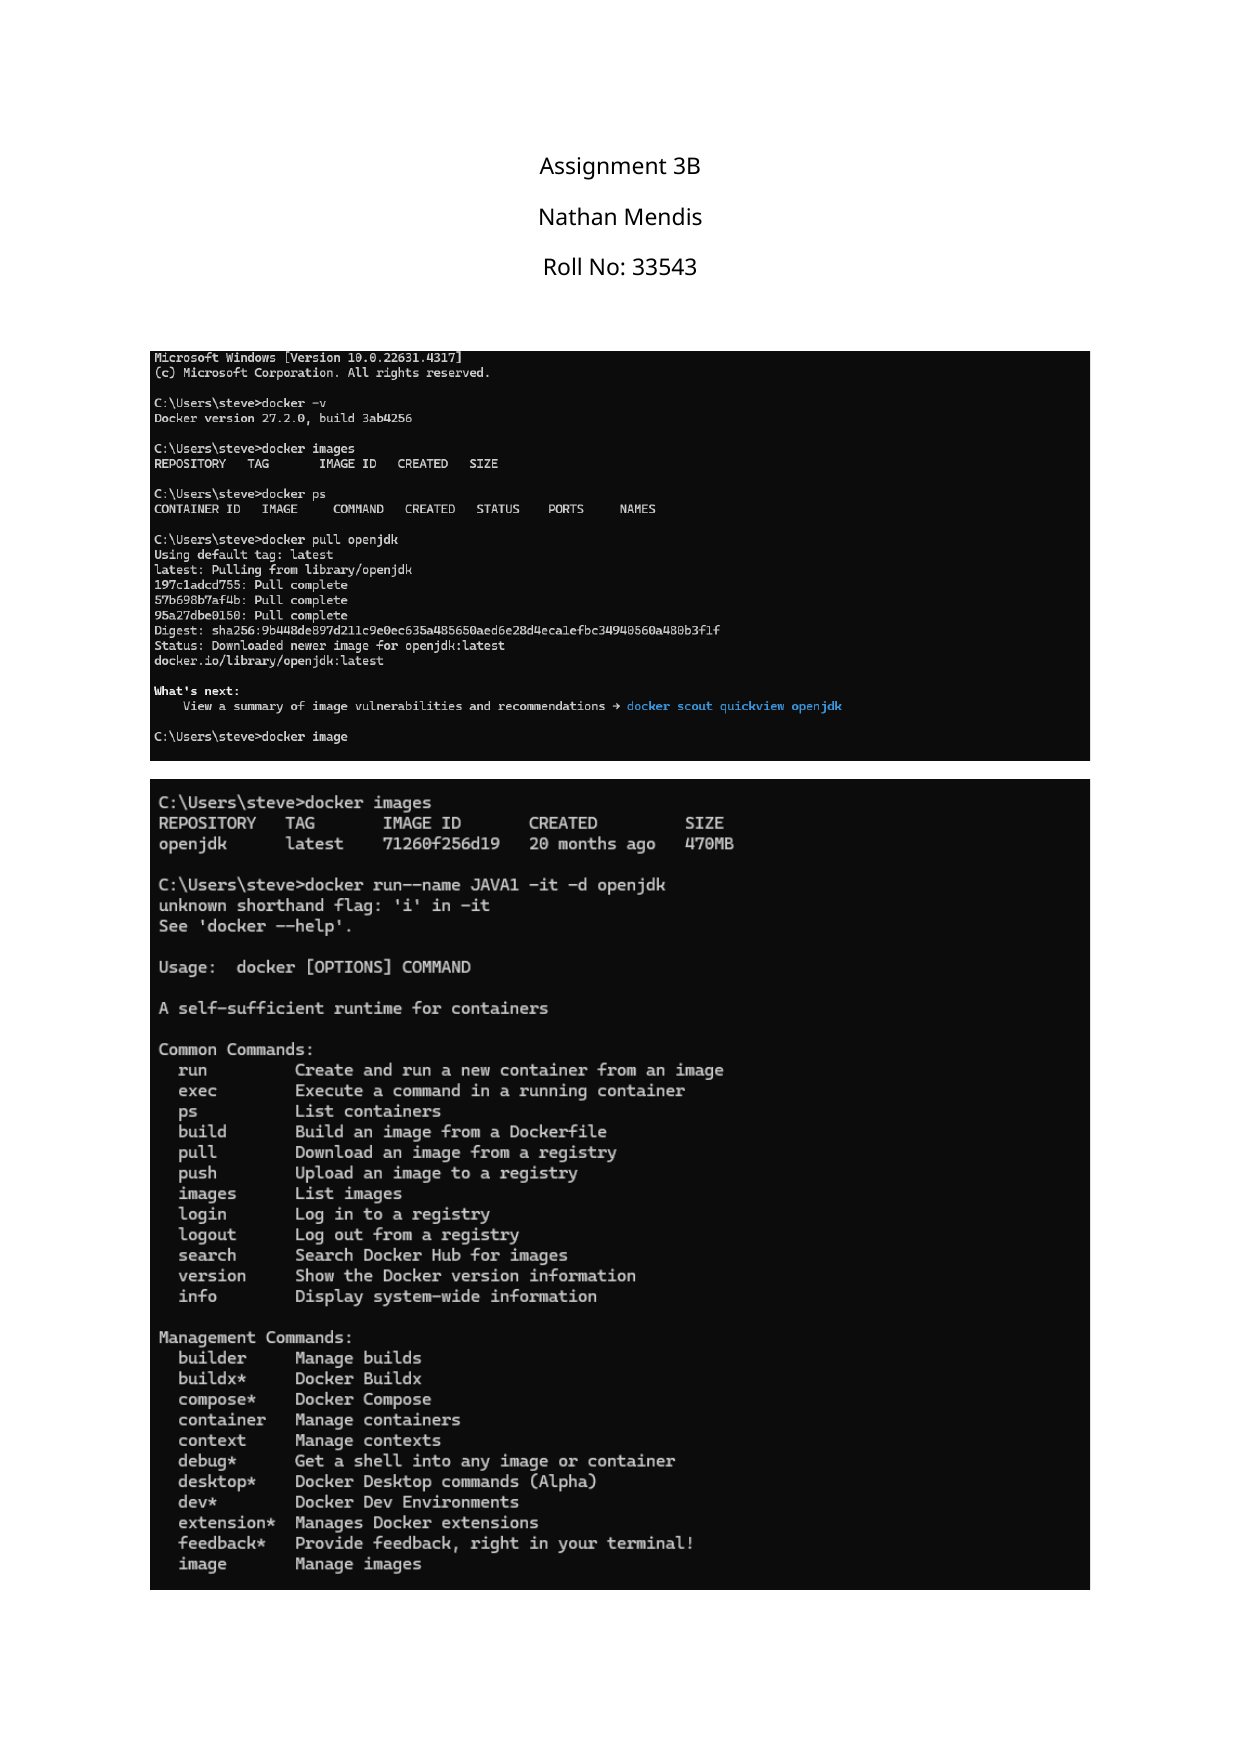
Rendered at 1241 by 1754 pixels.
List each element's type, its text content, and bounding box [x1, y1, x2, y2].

picture [150, 779, 1091, 1590]
picture [150, 351, 1091, 761]
text Nathan Mendis [150, 200, 1090, 232]
text Roll No: 33543 [150, 251, 1090, 282]
text Assignment 3B [150, 150, 1090, 181]
